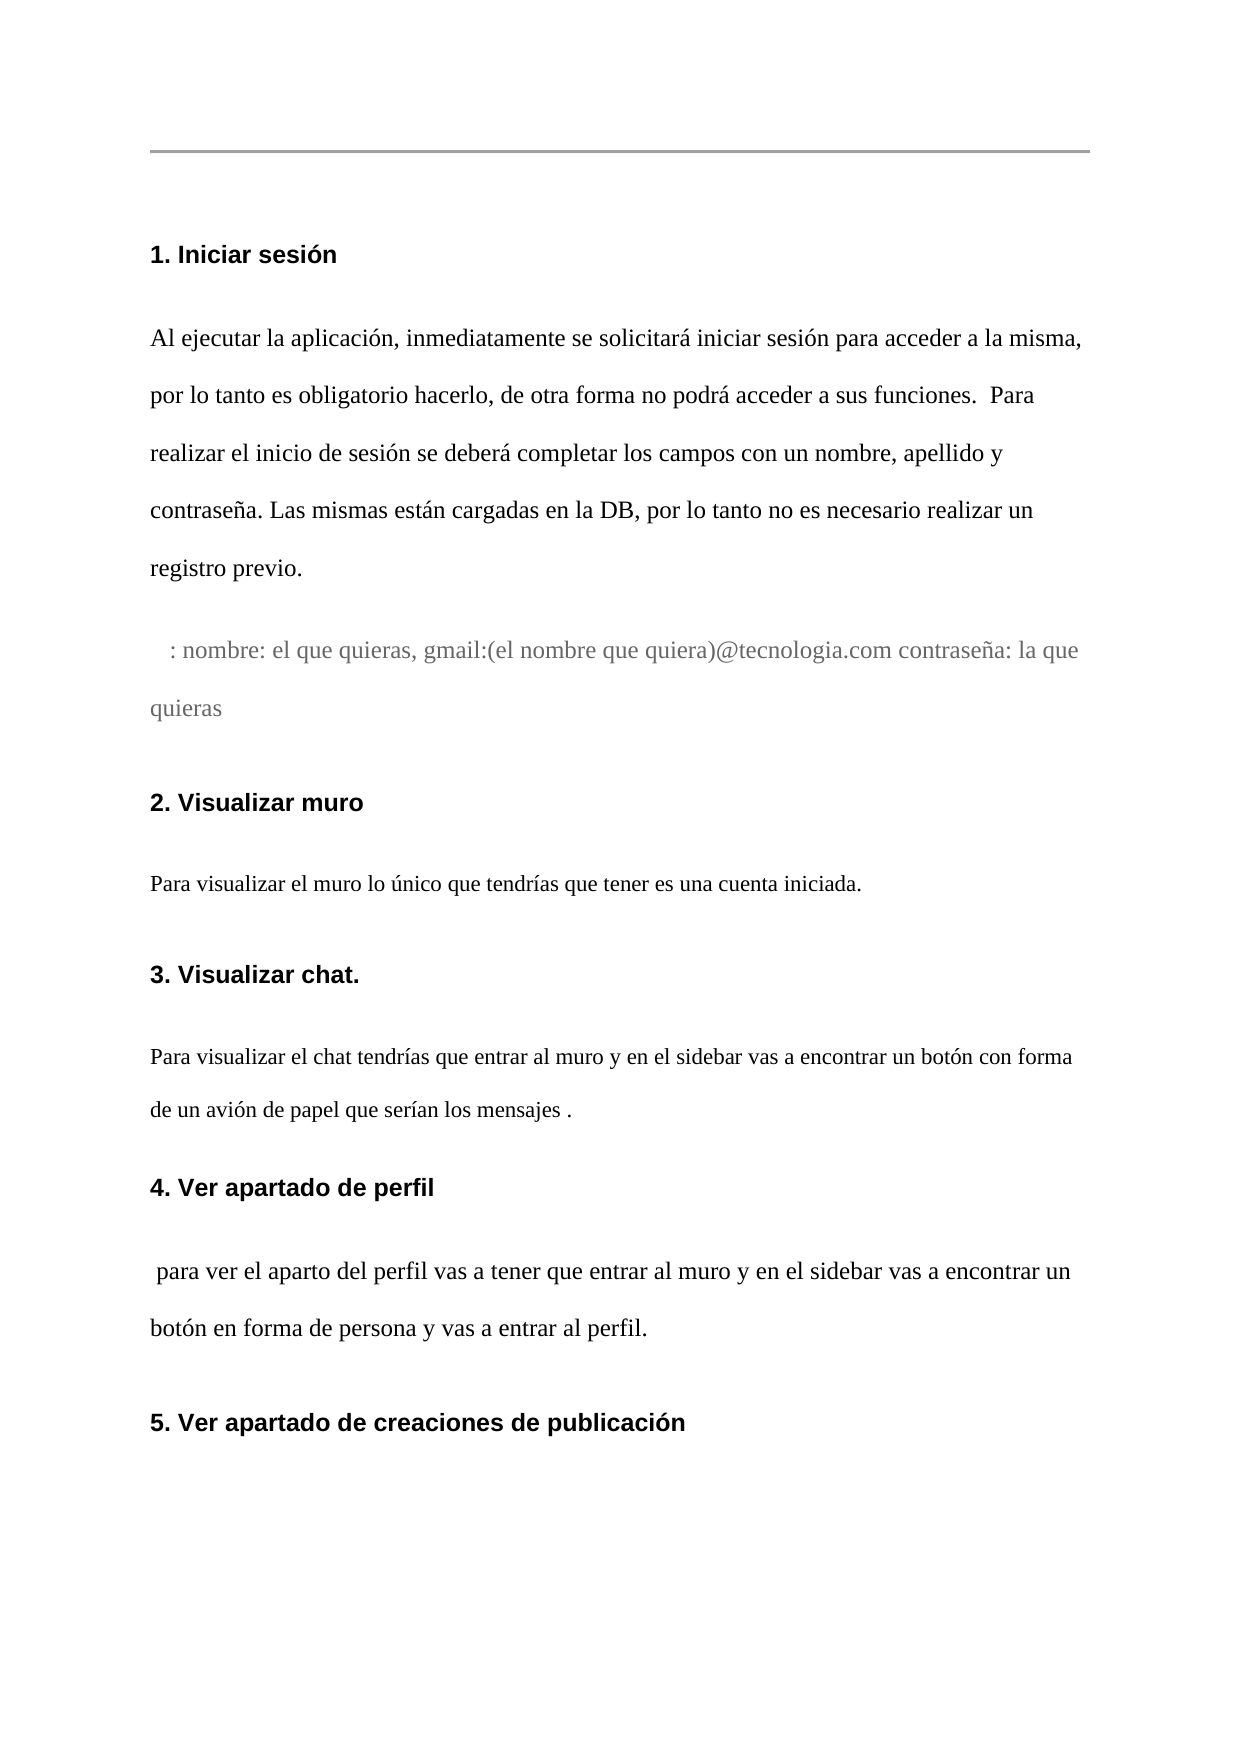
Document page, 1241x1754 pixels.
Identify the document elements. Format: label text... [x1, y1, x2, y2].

text Al ejecutar la aplicación, inmediatamente se solicitará iniciar sesión para acceder a la misma, por lo tanto es obligatorio hacerlo, de otra forma no podrá acceder a sus funciones. Para realizar el inicio de sesión se deberá completar los campos con un nombre, apellido y contraseña. Las mismas están cargadas en la DB, por lo tanto no es necesario realizar un registro previo. [150, 323, 1090, 581]
text 4. Ver apartado de perfil [150, 1173, 1090, 1202]
text para ver el aparto del perfil vas a tener que entrar al muro y en el sidebar vas a encontrar un botón en forma de persona y vas a entrar al perfil. [150, 1256, 1090, 1342]
text 🤫: nombre: el que quieras, gmail:(el nombre que quiera)@tecnologia.com contraseña: la que quieras [150, 635, 1090, 721]
subtitle 2. Visualizar muro [150, 788, 1090, 816]
subtitle 3. Visualizar chat. [150, 960, 1090, 989]
text Para visualizar el muro lo único que tendrías que tener es una cuenta iniciada. [150, 870, 1090, 897]
text Para visualizar el chat tendrías que entrar al muro y en el sidebar vas a encontrar un botón con forma de un avión de papel que serían los mensajes . [150, 1043, 1090, 1122]
subtitle 1. Iniciar sesión [150, 240, 1090, 269]
subtitle 5. Ver apartado de creaciones de publicación [150, 1408, 1090, 1437]
